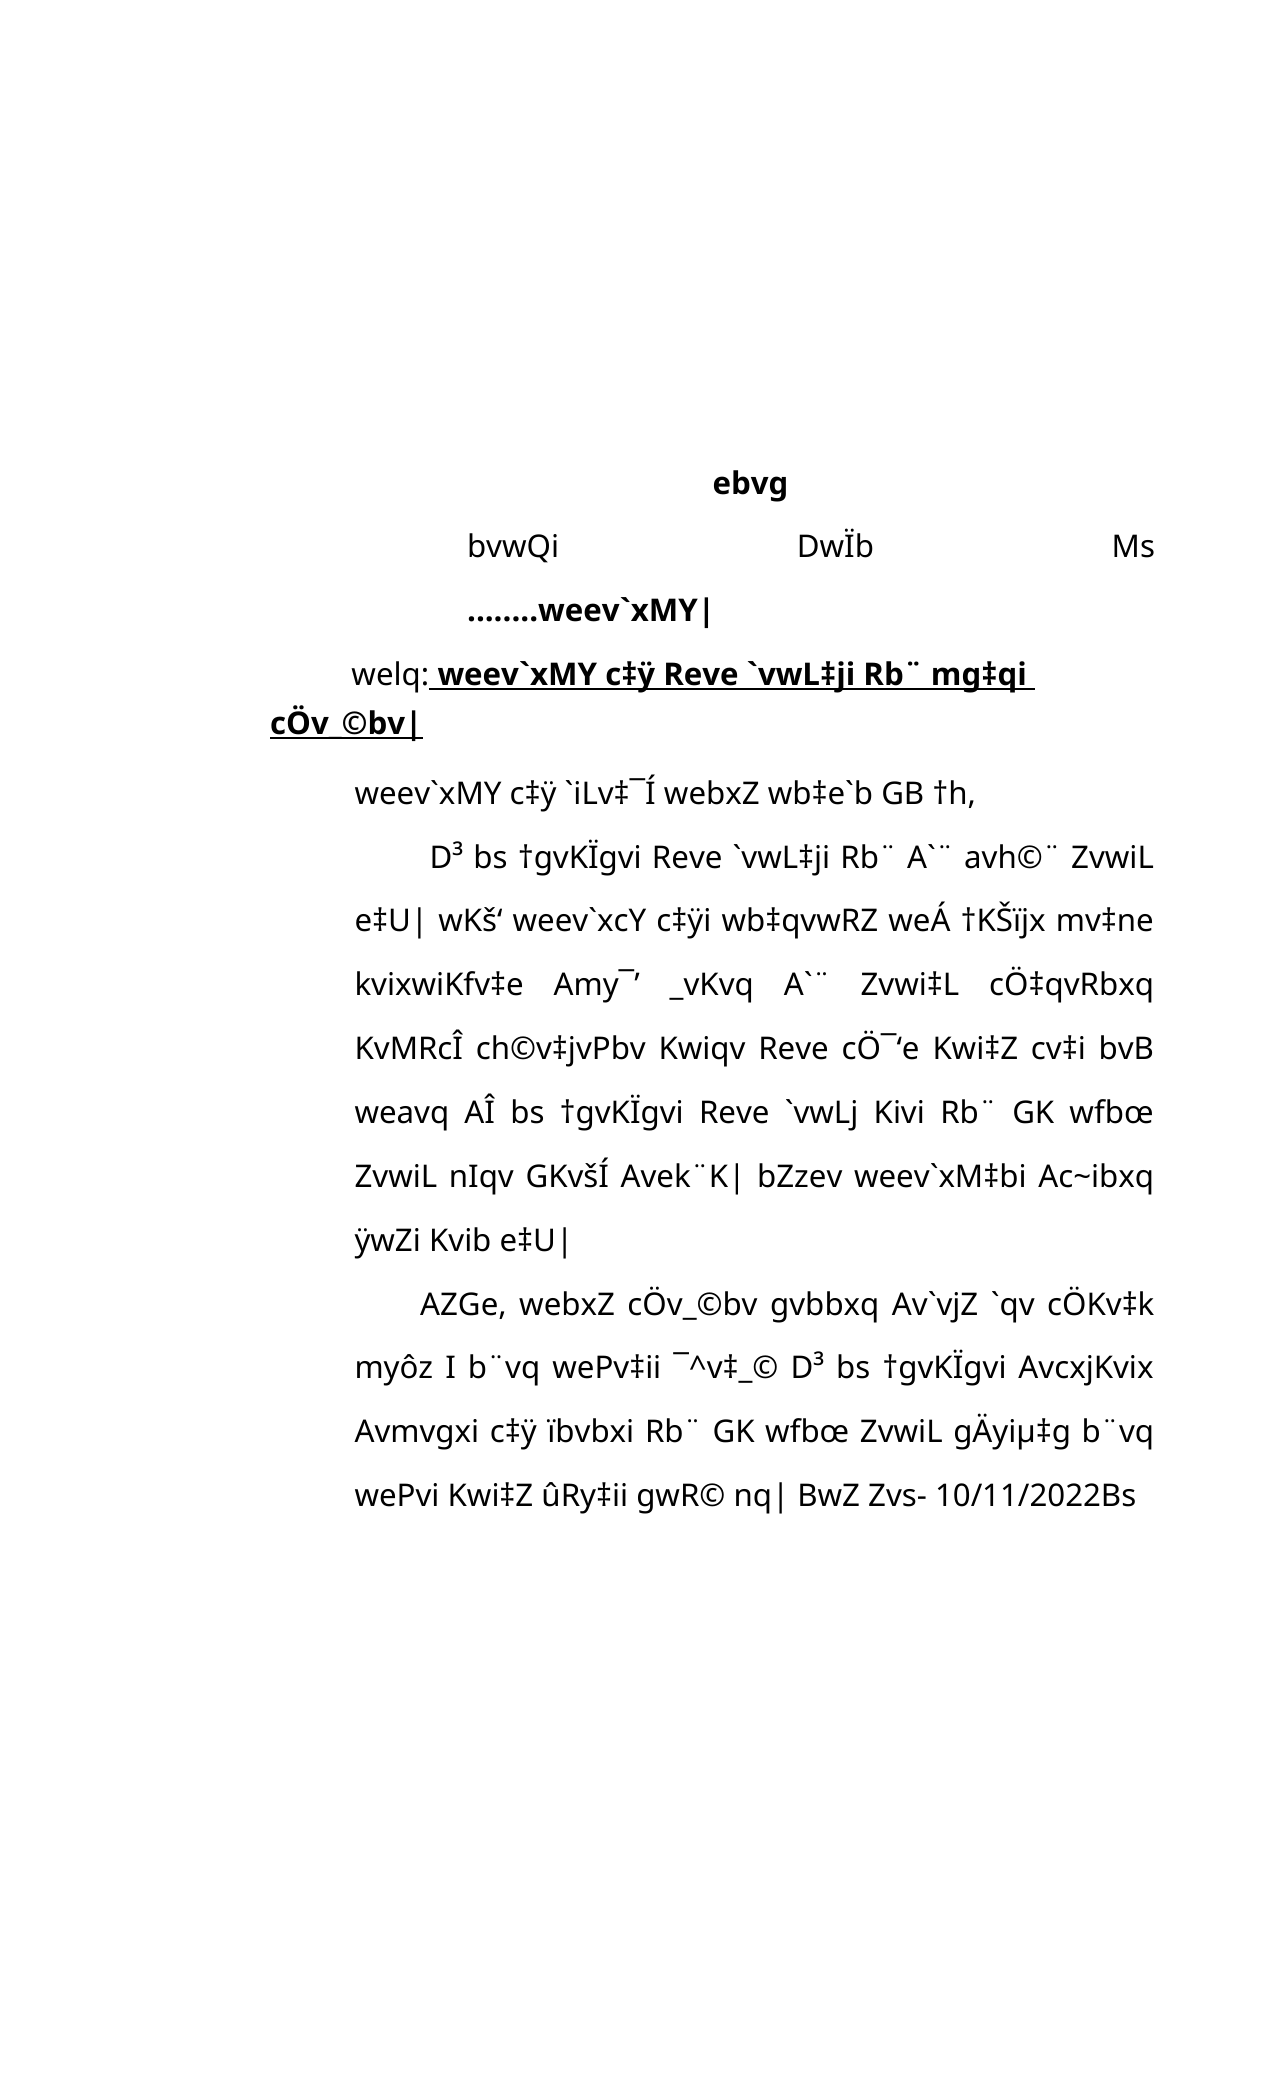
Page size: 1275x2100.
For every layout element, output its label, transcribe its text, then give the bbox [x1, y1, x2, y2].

text ebvg [467, 461, 1155, 503]
list AZGe, webxZ cÖv_©bv gvbbxq Av`vjZ `qv cÖKv‡k myôz I b¨vq wePv‡ii ¯^v‡_© D³ bs †gvKÏgvi AvcxjKvix Avmvgxi c‡ÿ ïbvbxi Rb¨ GK wfbœ ZvwiL gÄyiµ‡g b¨vq wePvi Kwi‡Z ûRy‡ii gwR© nq| BwZ Zvs- 10/11/2022Bs [354, 1282, 1155, 1516]
text welq: weev`xMY c‡ÿ Reve `vwL‡ji Rb¨ mg‡qi cÖv_©bv| [270, 652, 1155, 743]
text weev`xMY c‡ÿ `iLv‡¯Í webxZ wb‡e`b GB †h, [354, 771, 1155, 813]
list bvwQi DwÏb Ms ........weev`xMY| [467, 524, 1155, 631]
text D³ bs †gvKÏgvi Reve `vwL‡ji Rb¨ A`¨ avh©¨ ZvwiL e‡U| wKš‘ weev`xcY c‡ÿi wb‡qvwRZ weÁ †KŠïjx mv‡ne kvixwiKfv‡e Amy¯’ _vKvq A`¨ Zvwi‡L cÖ‡qvRbxq KvMRcÎ ch©v‡jvPbv Kwiqv Reve cÖ¯‘e Kwi‡Z cv‡i bvB weavq AÎ bs †gvKÏgvi Reve `vwLj Kivi Rb¨ GK wfbœ ZvwiL nIqv GKvšÍ Avek¨K| bZzev weev`xM‡bi Ac~ibxq ÿwZi Kvib e‡U| [354, 834, 1155, 1260]
